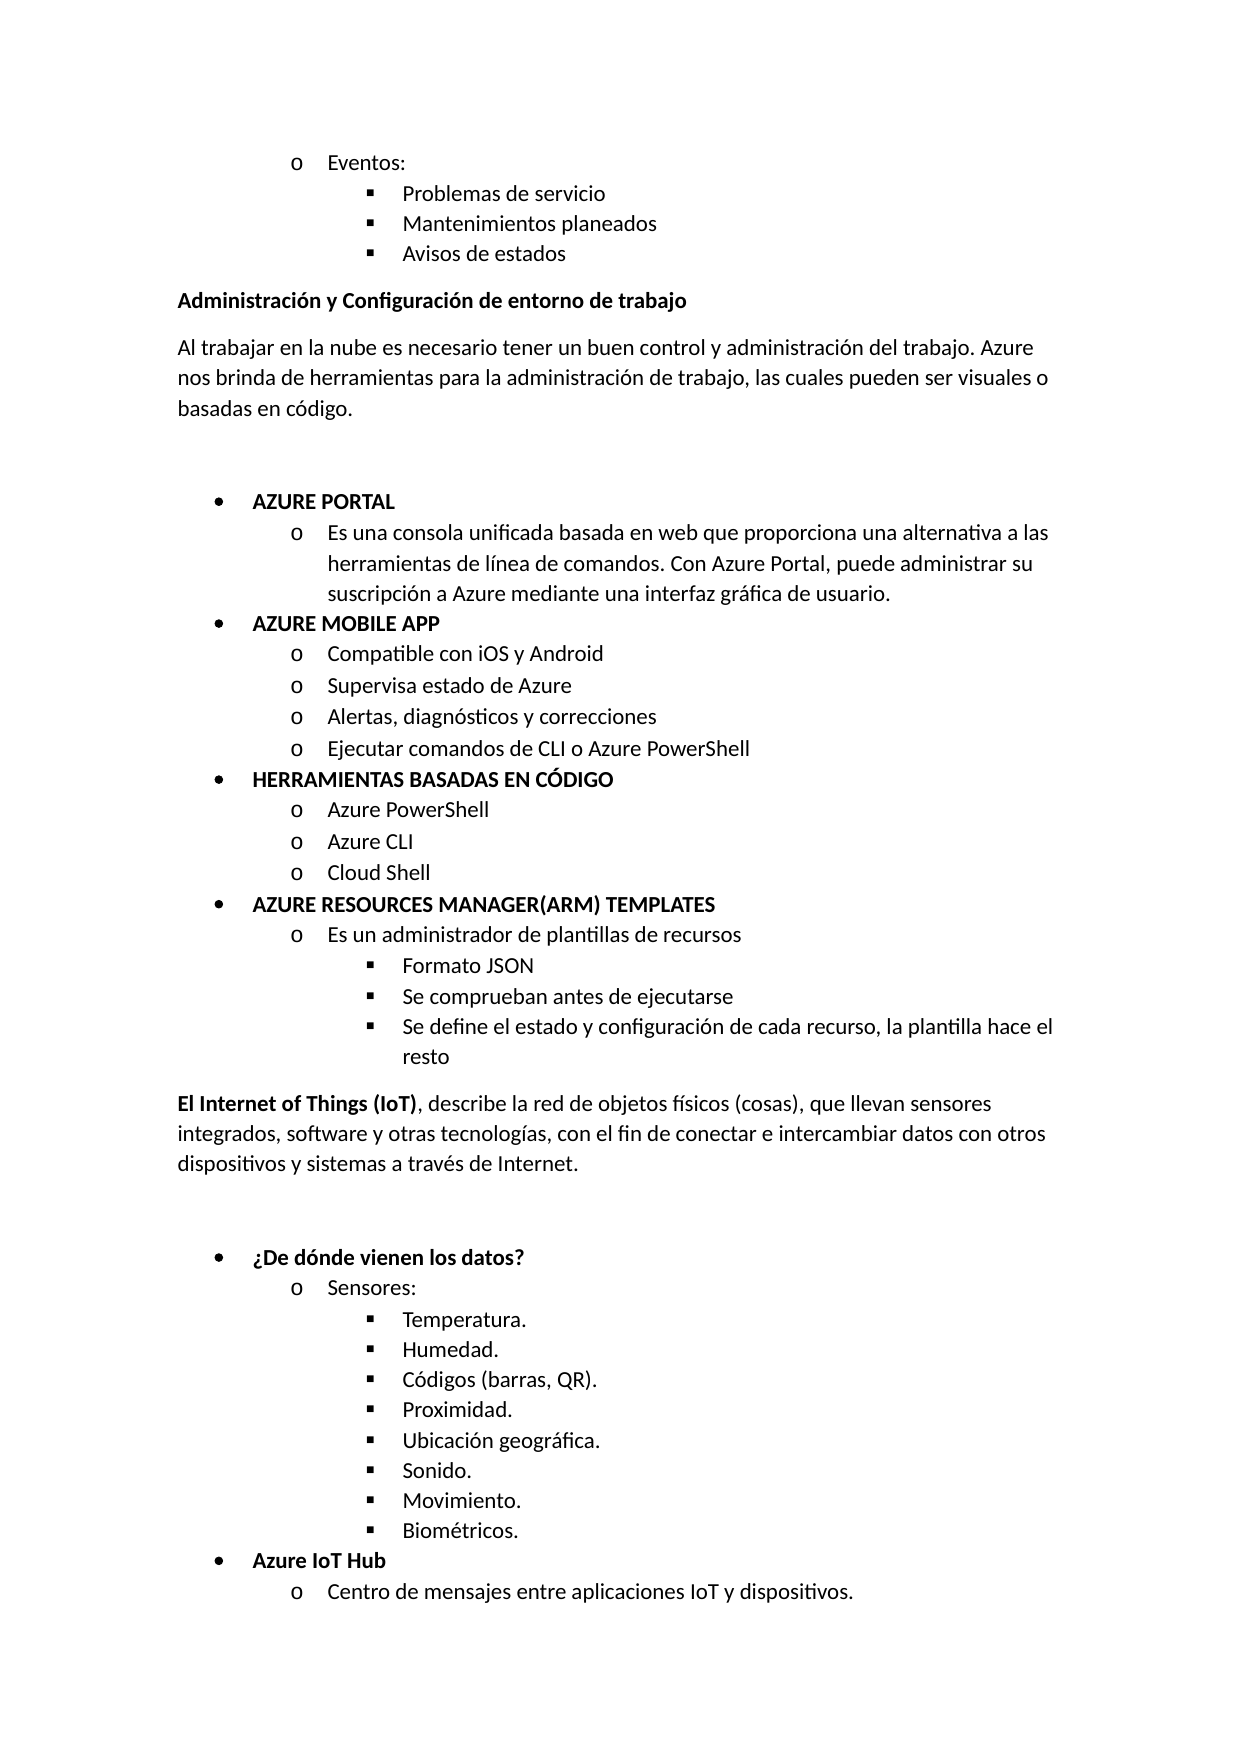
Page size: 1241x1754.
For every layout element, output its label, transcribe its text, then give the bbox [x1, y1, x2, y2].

list AZURE PORTAL [215, 487, 1063, 515]
list Formato JSON [365, 952, 1063, 980]
list Se comprueban antes de ejecutarse [365, 982, 1063, 1010]
list AZURE RESOURCES MANAGER(ARM) TEMPLATES [215, 890, 1063, 918]
list Cloud Shell [290, 858, 1063, 888]
list Problemas de servicio [365, 179, 1063, 207]
list Azure PowerShell [290, 796, 1063, 825]
list HERRAMIENTAS BASADAS EN CÓDIGO [215, 765, 1063, 793]
list Eventos: [290, 148, 1063, 177]
list Alertas, diagnósticos y correcciones [290, 702, 1063, 732]
list Biométricos. [365, 1516, 1063, 1544]
list Temperatura. [365, 1305, 1063, 1333]
list Azure CLI [290, 827, 1063, 856]
list Sensores: [290, 1273, 1063, 1303]
list AZURE MOBILE APP [215, 609, 1063, 637]
list Supervisa estado de Azure [290, 671, 1063, 700]
text Administración y Configuración de entorno de trabajo [177, 286, 1063, 314]
list Humedad. [365, 1335, 1063, 1363]
list Ubicación geográfica. [365, 1426, 1063, 1454]
list Centro de mensajes entre aplicaciones IoT y dispositivos. [290, 1577, 1063, 1606]
list Compatible con iOS y Android [290, 639, 1063, 669]
text Al trabajar en la nube es necesario tener un buen control y administración del trabajo. Azure nos brinda de herramientas para la administración de trabajo, las cuales pueden ser visuales o basadas en código. [177, 333, 1063, 422]
list Es una consola unificada basada en web que proporciona una alternativa a las herramientas de línea de comandos. Con Azure Portal, puede administrar su suscripción a Azure mediante una interfaz gráfica de usuario. [290, 518, 1063, 607]
list Movimiento. [365, 1486, 1063, 1514]
list Se define el estado y configuración de cada recurso, la plantilla hace el resto [365, 1012, 1063, 1070]
list Azure IoT Hub [215, 1547, 1063, 1575]
list Códigos (barras, QR). [365, 1365, 1063, 1393]
list Mantenimientos planeados [365, 209, 1063, 237]
list Ejecutar comandos de CLI o Azure PowerShell [290, 734, 1063, 763]
list ¿De dónde vienen los datos? [215, 1243, 1063, 1271]
list Avisos de estados [365, 239, 1063, 267]
list Es un administrador de plantillas de recursos [290, 920, 1063, 949]
text El Internet of Things (IoT), describe la red de objetos físicos (cosas), que llevan sensores integrados, software y otras tecnologías, con el fin de conectar e intercambiar datos con otros dispositivos y sistemas a través de Internet. [177, 1089, 1063, 1178]
list Sonido. [365, 1456, 1063, 1484]
list Proximidad. [365, 1396, 1063, 1424]
